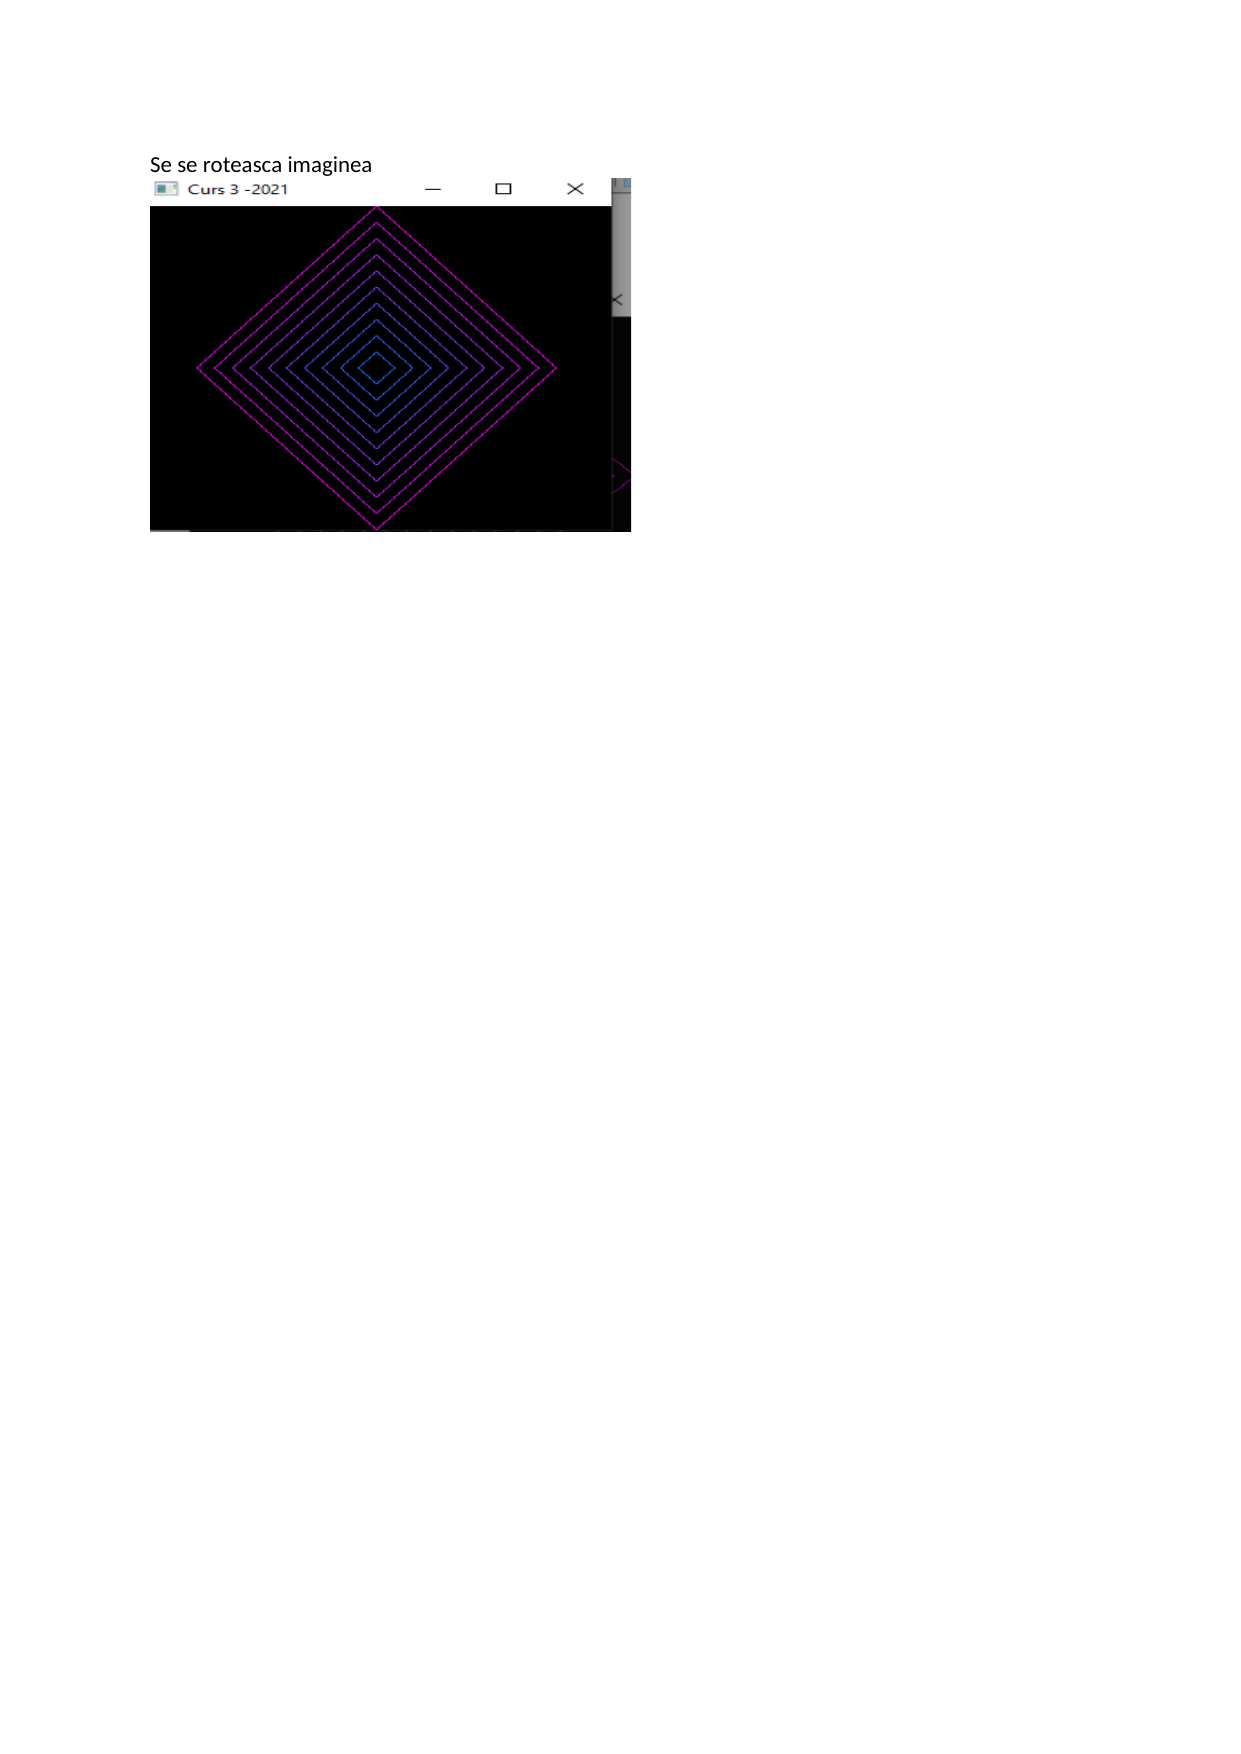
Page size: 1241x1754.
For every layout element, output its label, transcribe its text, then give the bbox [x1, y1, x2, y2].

picture [150, 178, 632, 532]
text Se se roteasca imaginea [150, 150, 1090, 178]
